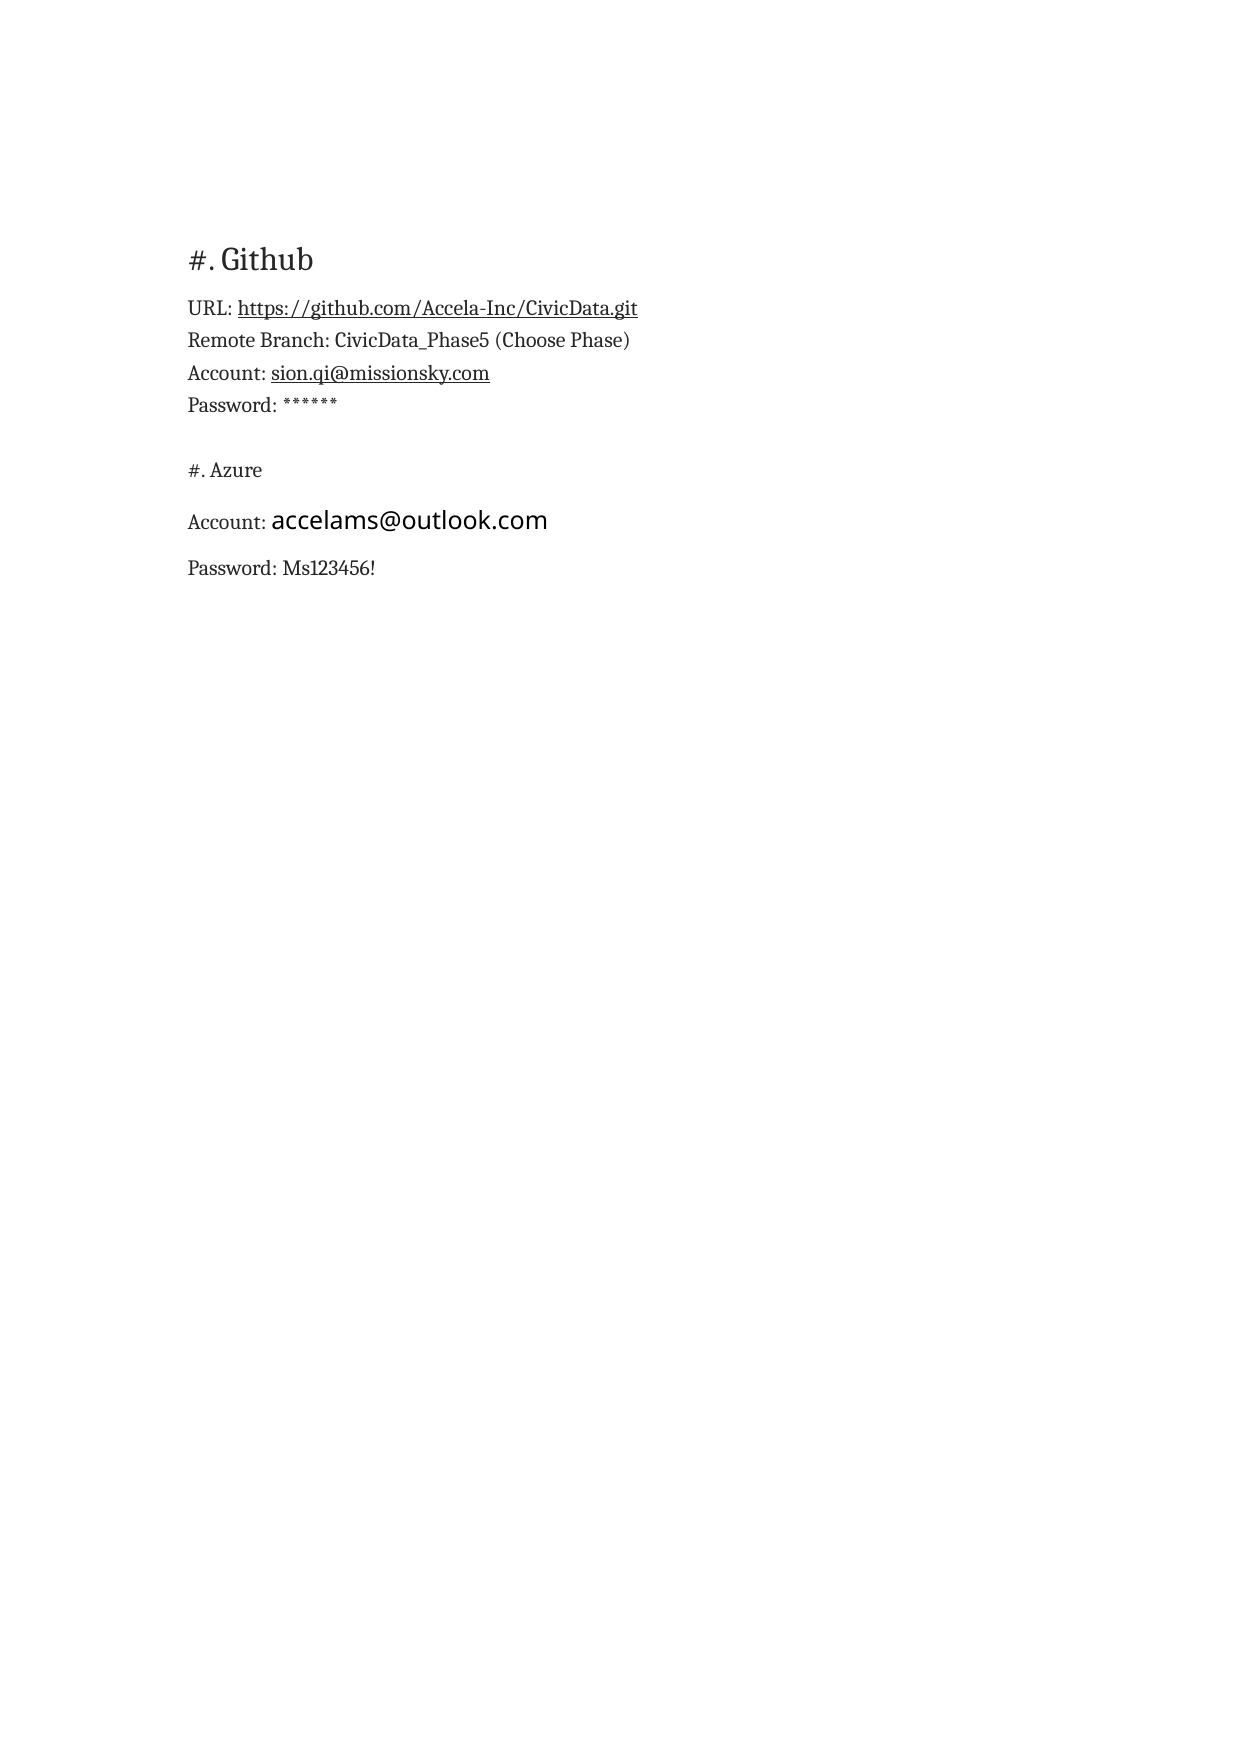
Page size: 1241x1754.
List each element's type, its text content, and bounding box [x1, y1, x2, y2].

text #. Azure [187, 454, 1053, 487]
text Password: Ms123456! [187, 552, 1053, 584]
text #. Github [187, 227, 1053, 292]
text Remote Branch: CivicData_Phase5 (Choose Phase) [187, 324, 1053, 357]
text Account: sion.qi@missionsky.com [187, 357, 1053, 389]
text Password: ****** [187, 389, 1053, 422]
text URL: https://github.com/Accela-Inc/CivicData.git [187, 292, 1053, 324]
text Account: accelams@outlook.com [187, 487, 1053, 552]
